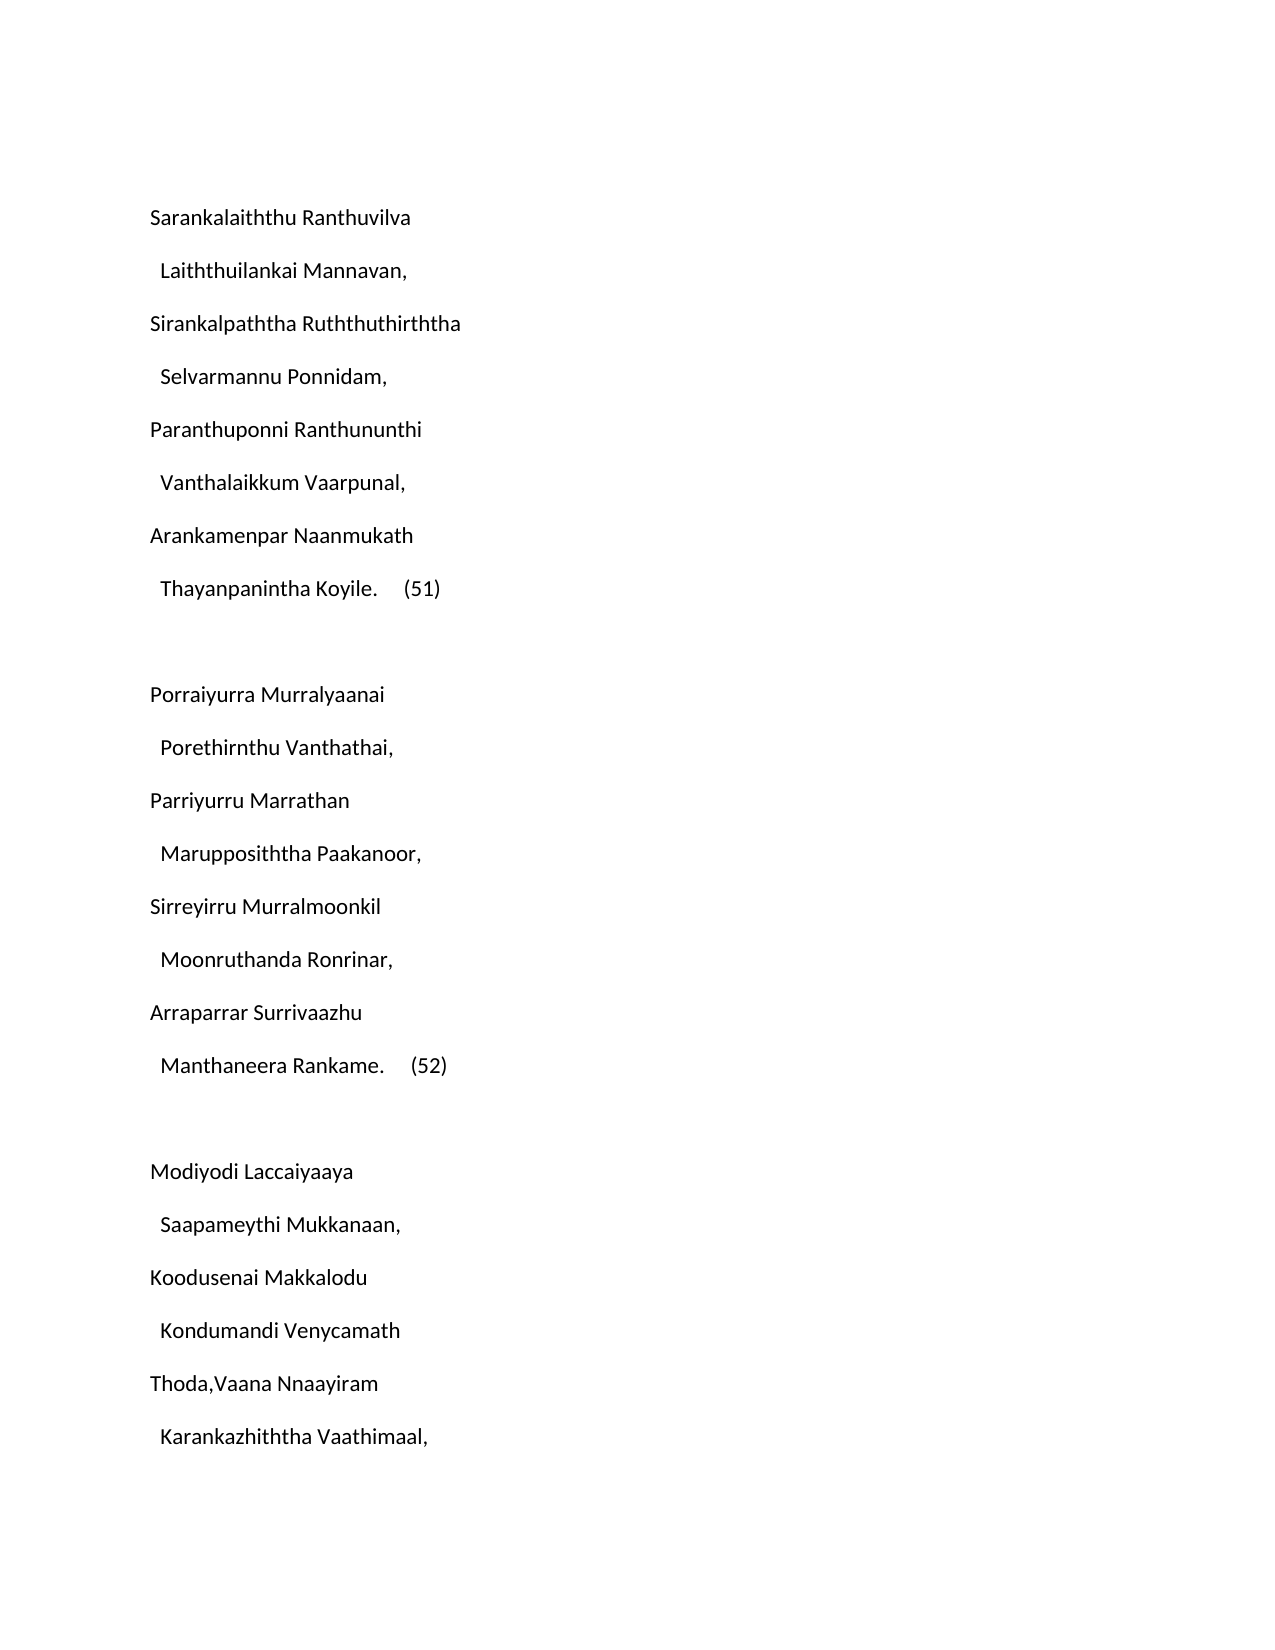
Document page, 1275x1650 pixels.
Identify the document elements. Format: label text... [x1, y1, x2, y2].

text Saapameythi Mukkanaan, [150, 1210, 1125, 1238]
text Arraparrar Surrivaazhu [150, 998, 1125, 1026]
text Laiththuilankai Mannavan, [150, 256, 1125, 284]
text Moonruthanda Ronrinar, [150, 945, 1125, 973]
text Karankazhiththa Vaathimaal, [150, 1422, 1125, 1451]
text Sarankalaiththu Ranthuvilva [150, 203, 1125, 231]
text Vanthalaikkum Vaarpunal, [150, 468, 1125, 496]
text Sirankalpaththa Ruththuthirththa [150, 309, 1125, 337]
text Porraiyurra Murralyaanai [150, 680, 1125, 708]
text Thayanpanintha Koyile. (51) [150, 574, 1125, 602]
text Paranthuponni Ranthununthi [150, 415, 1125, 443]
text Arankamenpar Naanmukath [150, 521, 1125, 549]
text Kondumandi Venycamath [150, 1316, 1125, 1344]
text Porethirnthu Vanthathai, [150, 733, 1125, 761]
text Koodusenai Makkalodu [150, 1263, 1125, 1291]
text Modiyodi Laccaiyaaya [150, 1157, 1125, 1185]
text Sirreyirru Murralmoonkil [150, 892, 1125, 920]
text Thoda,Vaana Nnaayiram [150, 1369, 1125, 1397]
text Parriyurru Marrathan [150, 786, 1125, 814]
text Marupposiththa Paakanoor, [150, 839, 1125, 867]
text Selvarmannu Ponnidam, [150, 362, 1125, 390]
text Manthaneera Rankame. (52) [150, 1051, 1125, 1079]
